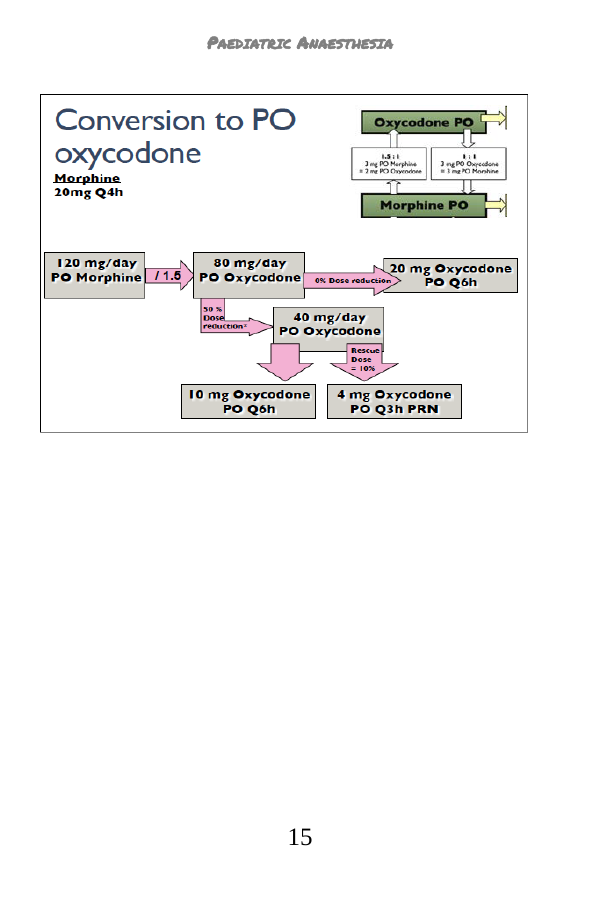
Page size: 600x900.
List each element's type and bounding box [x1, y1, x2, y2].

picture [29, 78, 542, 450]
